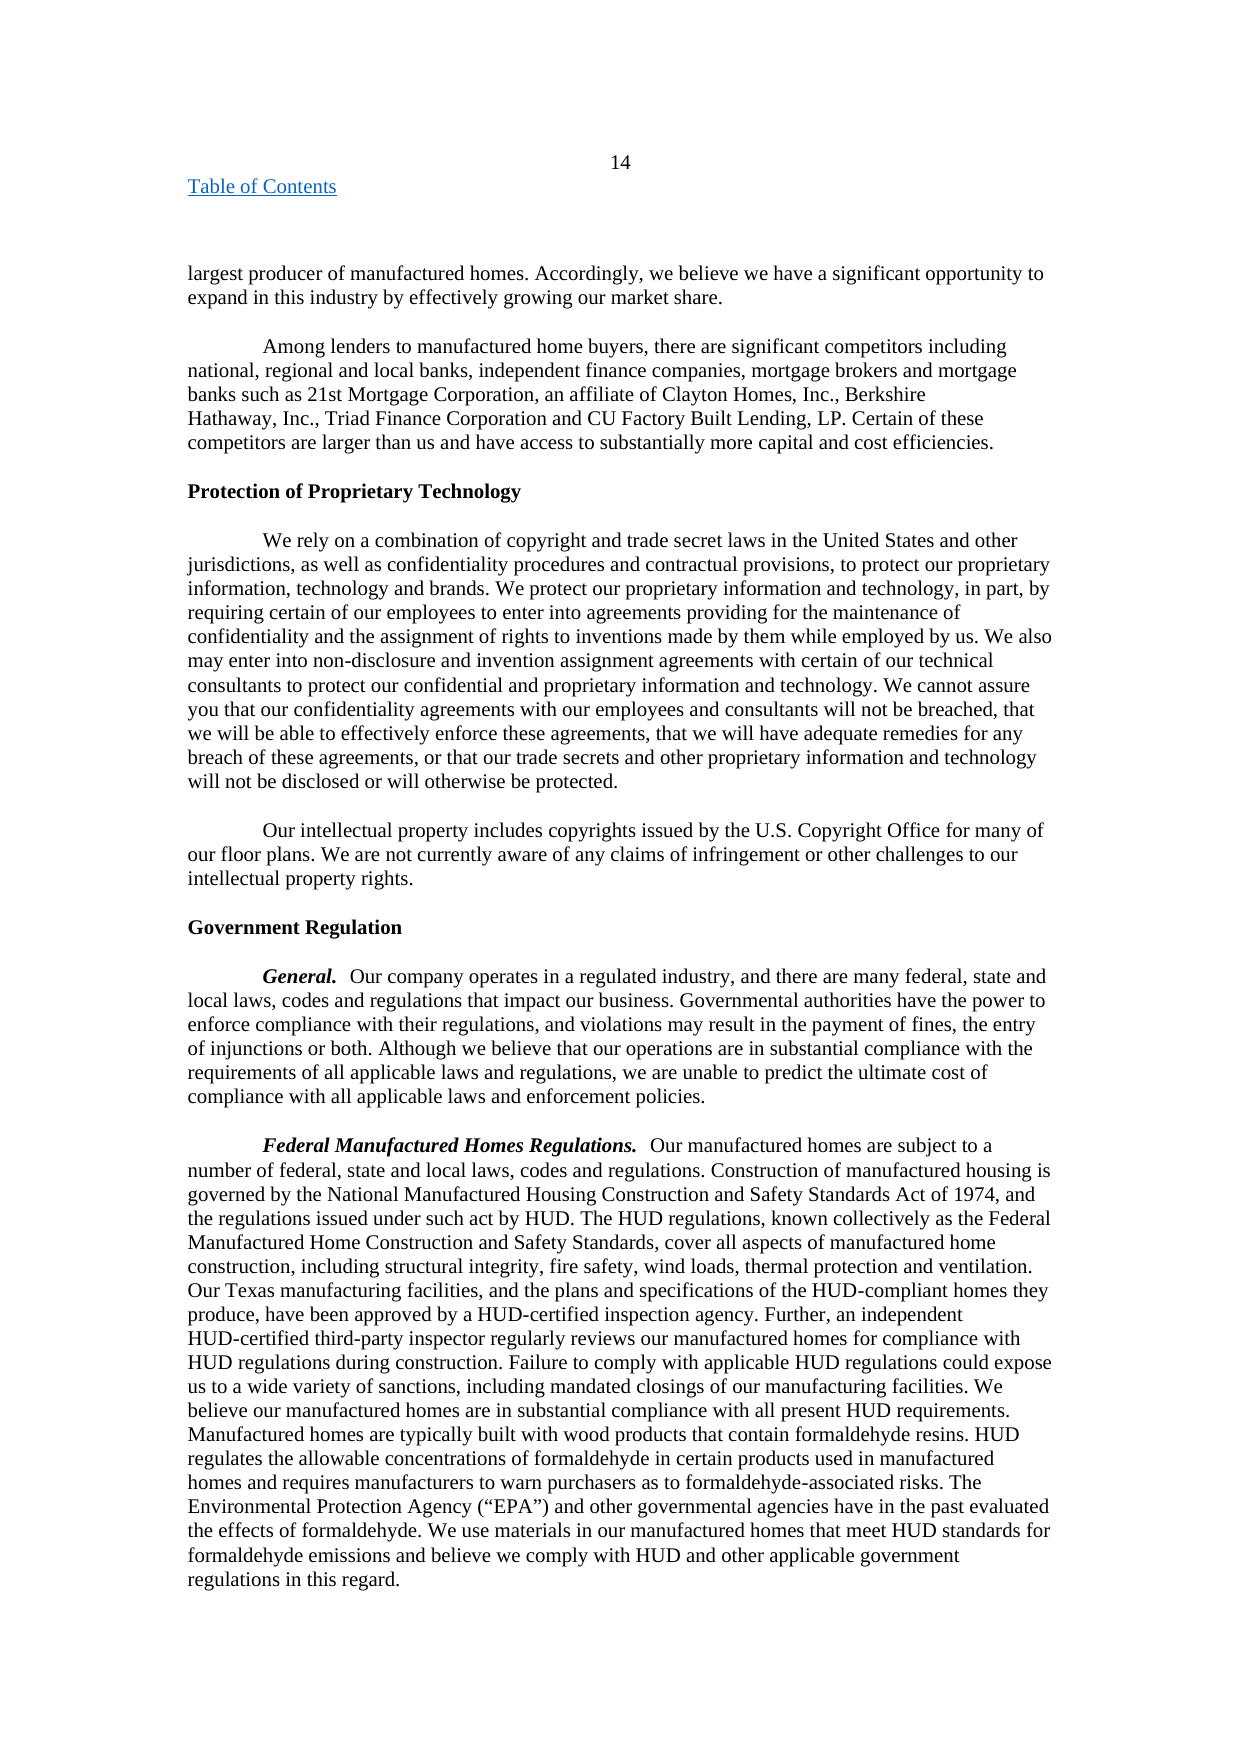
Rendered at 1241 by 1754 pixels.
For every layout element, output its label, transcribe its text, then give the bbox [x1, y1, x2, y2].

text Protection of Proprietary Technology [187, 479, 1053, 503]
text Our intellectual property includes copyrights issued by the U.S. Copyright Office for many of our floor plans. We are not currently aware of any claims of infringement or other challenges to our intellectual property rights. [187, 818, 1053, 890]
text We rely on a combination of copyright and trade secret laws in the United States and other jurisdictions, as well as confidentiality procedures and contractual provisions, to protect our proprietary information, technology and brands. We protect our proprietary information and technology, in part, by requiring certain of our employees to enter into agreements providing for the maintenance of confidentiality and the assignment of rights to inventions made by them while employed by us. We also may enter into non-disclosure and invention assignment agreements with certain of our technical consultants to protect our confidential and proprietary information and technology. We cannot assure you that our confidentiality agreements with our employees and consultants will not be breached, that we will be able to effectively enforce these agreements, that we will have adequate remedies for any breach of these agreements, or that our trade secrets and other proprietary information and technology will not be disclosed or will otherwise be protected. [187, 528, 1053, 793]
text largest producer of manufactured homes. Accordingly, we believe we have a significant opportunity to expand in this industry by effectively growing our market share. [187, 261, 1053, 309]
text General. Our company operates in a regulated industry, and there are many federal, state and local laws, codes and regulations that impact our business. Governmental authorities have the power to enforce compliance with their regulations, and violations may result in the payment of fines, the entry of injunctions or both. Although we believe that our operations are in substantial compliance with the requirements of all applicable laws and regulations, we are unable to predict the ultimate cost of compliance with all applicable laws and enforcement policies. [187, 964, 1053, 1108]
text Federal Manufactured Homes Regulations. Our manufactured homes are subject to a number of federal, state and local laws, codes and regulations. Construction of manufactured housing is governed by the National Manufactured Housing Construction and Safety Standards Act of 1974, and the regulations issued under such act by HUD. The HUD regulations, known collectively as the Federal Manufactured Home Construction and Safety Standards, cover all aspects of manufactured home construction, including structural integrity, fire safety, wind loads, thermal protection and ventilation. Our Texas manufacturing facilities, and the plans and specifications of the HUD-compliant homes they produce, have been approved by a HUD-certified inspection agency. Further, an independent HUD-certified third-party inspector regularly reviews our manufactured homes for compliance with HUD regulations during construction. Failure to comply with applicable HUD regulations could expose us to a wide variety of sanctions, including mandated closings of our manufacturing facilities. We believe our manufactured homes are in substantial compliance with all present HUD requirements. Manufactured homes are typically built with wood products that contain formaldehyde resins. HUD regulates the allowable concentrations of formaldehyde in certain products used in manufactured homes and requires manufacturers to warn purchasers as to formaldehyde-associated risks. The Environmental Protection Agency (“EPA”) and other governmental agencies have in the past evaluated the effects of formaldehyde. We use materials in our manufactured homes that meet HUD standards for formaldehyde emissions and believe we comply with HUD and other applicable government regulations in this regard. [187, 1133, 1053, 1591]
text Government Regulation [187, 915, 1053, 939]
text Among lenders to manufactured home buyers, there are significant competitors including national, regional and local banks, independent finance companies, mortgage brokers and mortgage banks such as 21st Mortgage Corporation, an affiliate of Clayton Homes, Inc., Berkshire Hathaway, Inc., Triad Finance Corporation and CU Factory Built Lending, LP. Certain of these competitors are larger than us and have access to substantially more capital and cost efficiencies. [187, 334, 1053, 454]
text Table of Contents [187, 174, 1053, 198]
text 14 [187, 150, 1053, 174]
